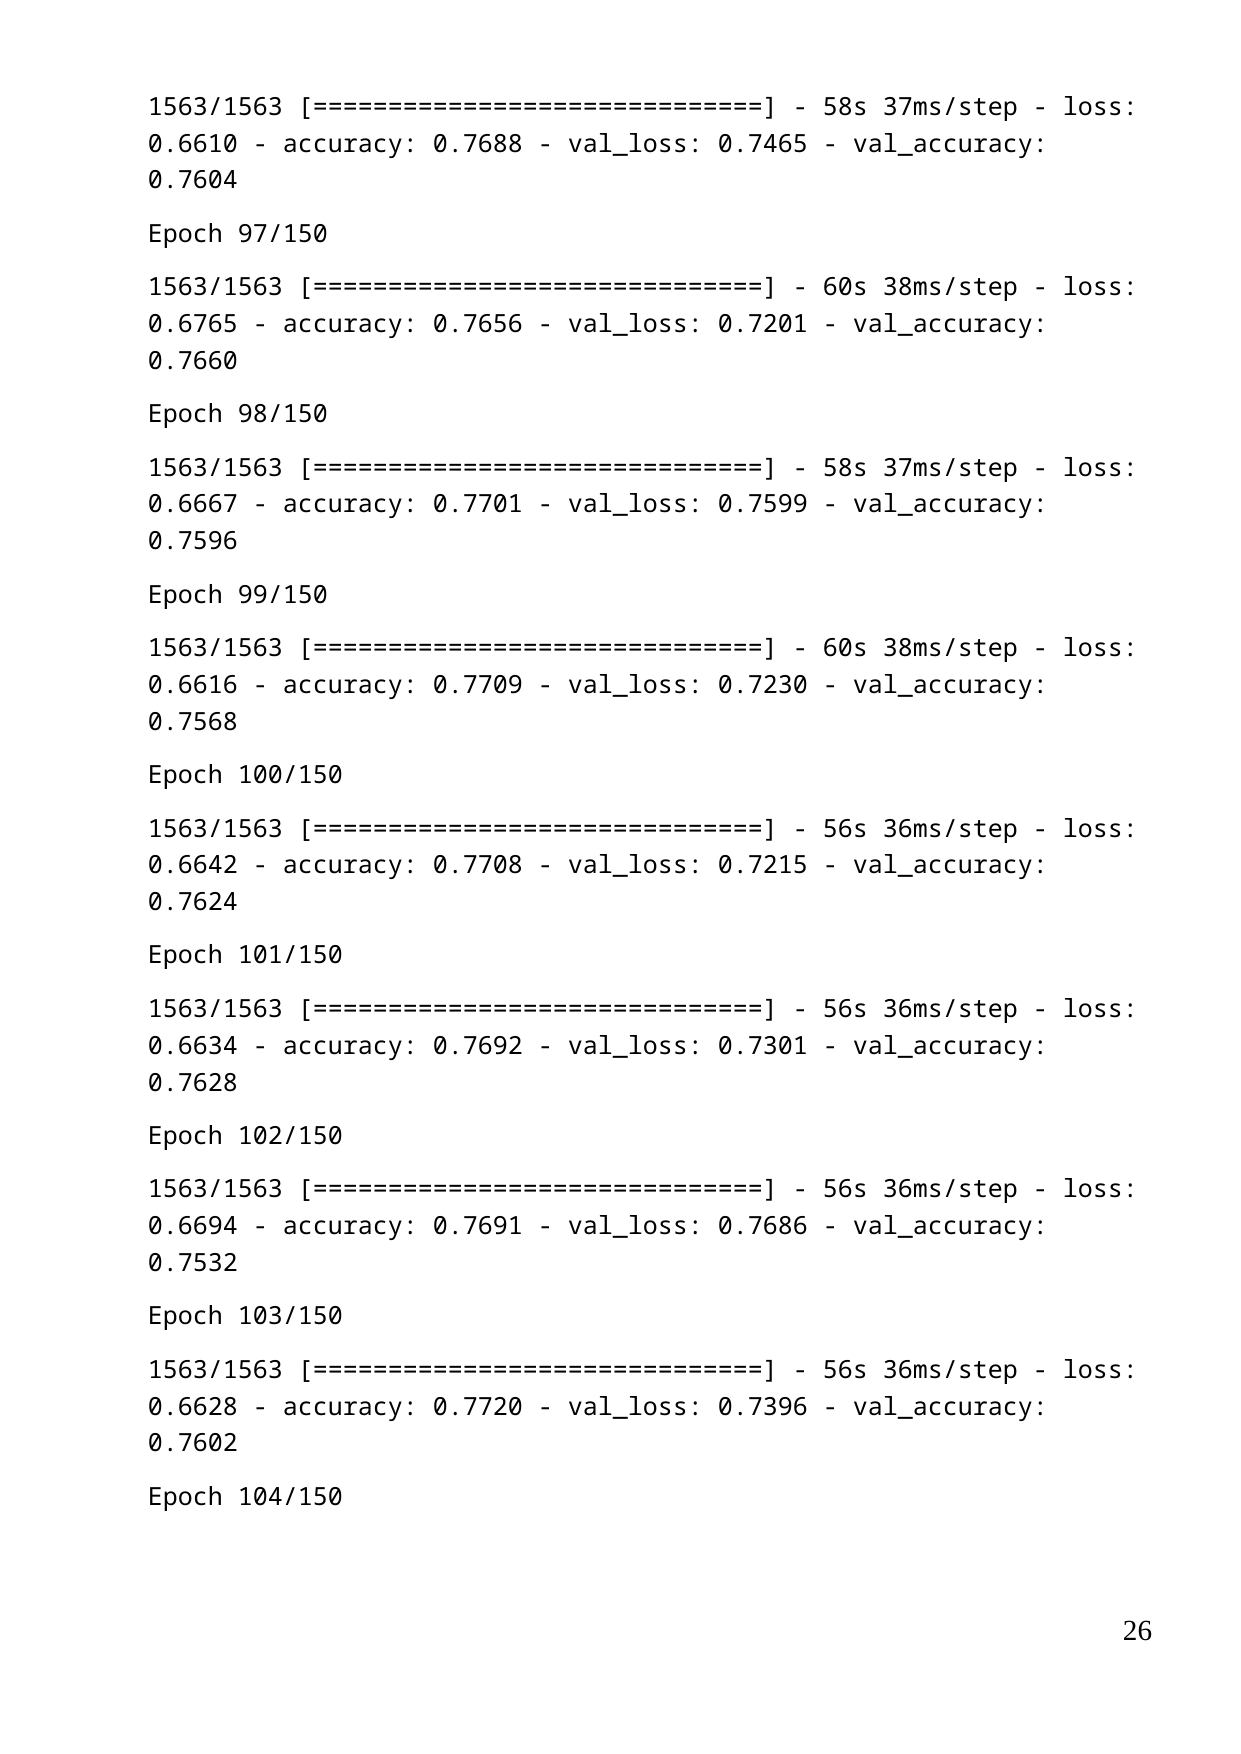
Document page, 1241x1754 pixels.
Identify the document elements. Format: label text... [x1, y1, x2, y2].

text Epoch 103/150 [148, 1298, 1152, 1332]
text Epoch 102/150 [148, 1118, 1152, 1152]
text 1563/1563 [==============================] - 60s 38ms/step - loss: 0.6765 - accuracy: 0.7656 - val_loss: 0.7201 - val_accuracy: 0.7660 [148, 269, 1152, 377]
text 1563/1563 [==============================] - 58s 37ms/step - loss: 0.6610 - accuracy: 0.7688 - val_loss: 0.7465 - val_accuracy: 0.7604 [148, 88, 1152, 196]
text Epoch 104/150 [148, 1478, 1152, 1512]
text 1563/1563 [==============================] - 56s 36ms/step - loss: 0.6634 - accuracy: 0.7692 - val_loss: 0.7301 - val_accuracy: 0.7628 [148, 991, 1152, 1098]
text 1563/1563 [==============================] - 56s 36ms/step - loss: 0.6628 - accuracy: 0.7720 - val_loss: 0.7396 - val_accuracy: 0.7602 [148, 1351, 1152, 1459]
text Epoch 97/150 [148, 216, 1152, 249]
text Epoch 100/150 [148, 757, 1152, 791]
text 1563/1563 [==============================] - 56s 36ms/step - loss: 0.6642 - accuracy: 0.7708 - val_loss: 0.7215 - val_accuracy: 0.7624 [148, 810, 1152, 918]
text Epoch 99/150 [148, 576, 1152, 610]
text Epoch 101/150 [148, 937, 1152, 971]
text 1563/1563 [==============================] - 56s 36ms/step - loss: 0.6694 - accuracy: 0.7691 - val_loss: 0.7686 - val_accuracy: 0.7532 [148, 1171, 1152, 1279]
text Epoch 98/150 [148, 396, 1152, 430]
text 1563/1563 [==============================] - 58s 37ms/step - loss: 0.6667 - accuracy: 0.7701 - val_loss: 0.7599 - val_accuracy: 0.7596 [148, 449, 1152, 557]
text 1563/1563 [==============================] - 60s 38ms/step - loss: 0.6616 - accuracy: 0.7709 - val_loss: 0.7230 - val_accuracy: 0.7568 [148, 630, 1152, 737]
